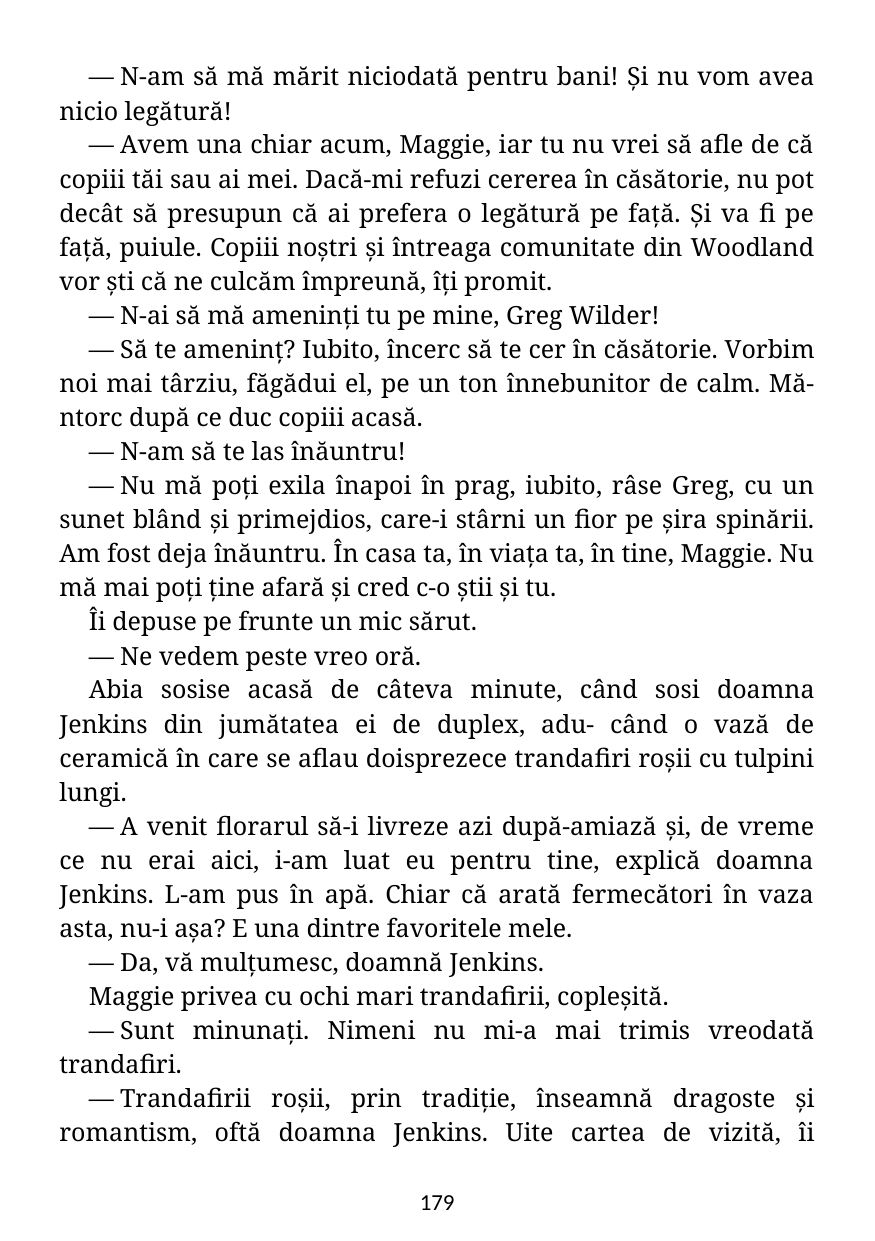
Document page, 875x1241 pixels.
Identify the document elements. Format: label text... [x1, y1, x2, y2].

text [59, 1081, 815, 1149]
text — Avem una chiar acum, Maggie, iar tu nu vrei să afle de că copiii tăi sau ai mei. Dacă-mi refuzi cererea în căsătorie, nu pot decât să presupun că ai prefera o legătură pe faţă. Şi va fi pe faţă, puiule. Copiii noştri şi întreaga comunitate din Woodland vor şti că ne culcăm împreună, îţi promit. [59, 127, 815, 297]
text — Nu mă poţi exila înapoi în prag, iubito, râse Greg, cu un sunet blând şi primejdios, care-i stârni un fior pe şira spinării. Am fost deja înăuntru. În casa ta, în viaţa ta, în tine, Maggie. Nu mă mai poţi ţine afară şi cred c-o ştii şi tu. [59, 468, 815, 604]
text — Să te ameninţ? Iubito, încerc să te cer în căsătorie. Vorbim noi mai târziu, făgădui el, pe un ton înnebunitor de calm. Mă-ntorc după ce duc copiii acasă. [59, 332, 815, 434]
text — A venit florarul să-i livreze azi după-amiază şi, de vreme ce nu erai aici, i-am luat eu pentru tine, explică doamna Jenkins. L-am pus în apă. Chiar că arată fermecători în vaza asta, nu-i aşa? E una dintre favoritele mele. [59, 808, 815, 945]
text Abia sosise acasă de câteva minute, când sosi doamna Jenkins din jumătatea ei de duplex, adu- când o vază de ceramică în care se aflau doisprezece trandafiri roşii cu tulpini lungi. [59, 672, 815, 808]
text — N-am să mă mărit niciodată pentru bani! Şi nu vom avea nicio legătură! [59, 59, 815, 127]
text — N-ai să mă ameninţi tu pe mine, Greg Wilder! [59, 297, 815, 332]
text Maggie privea cu ochi mari trandafirii, copleşită. [59, 979, 815, 1013]
text — Ne vedem peste vreo oră. [59, 638, 815, 672]
text Îi depuse pe frunte un mic sărut. [59, 604, 815, 638]
text — N-am să te las înăuntru! [59, 434, 815, 468]
text — Sunt minunaţi. Nimeni nu mi-a mai trimis vreodată trandafiri. [59, 1013, 815, 1081]
text — Da, vă mulţumesc, doamnă Jenkins. [59, 945, 815, 979]
